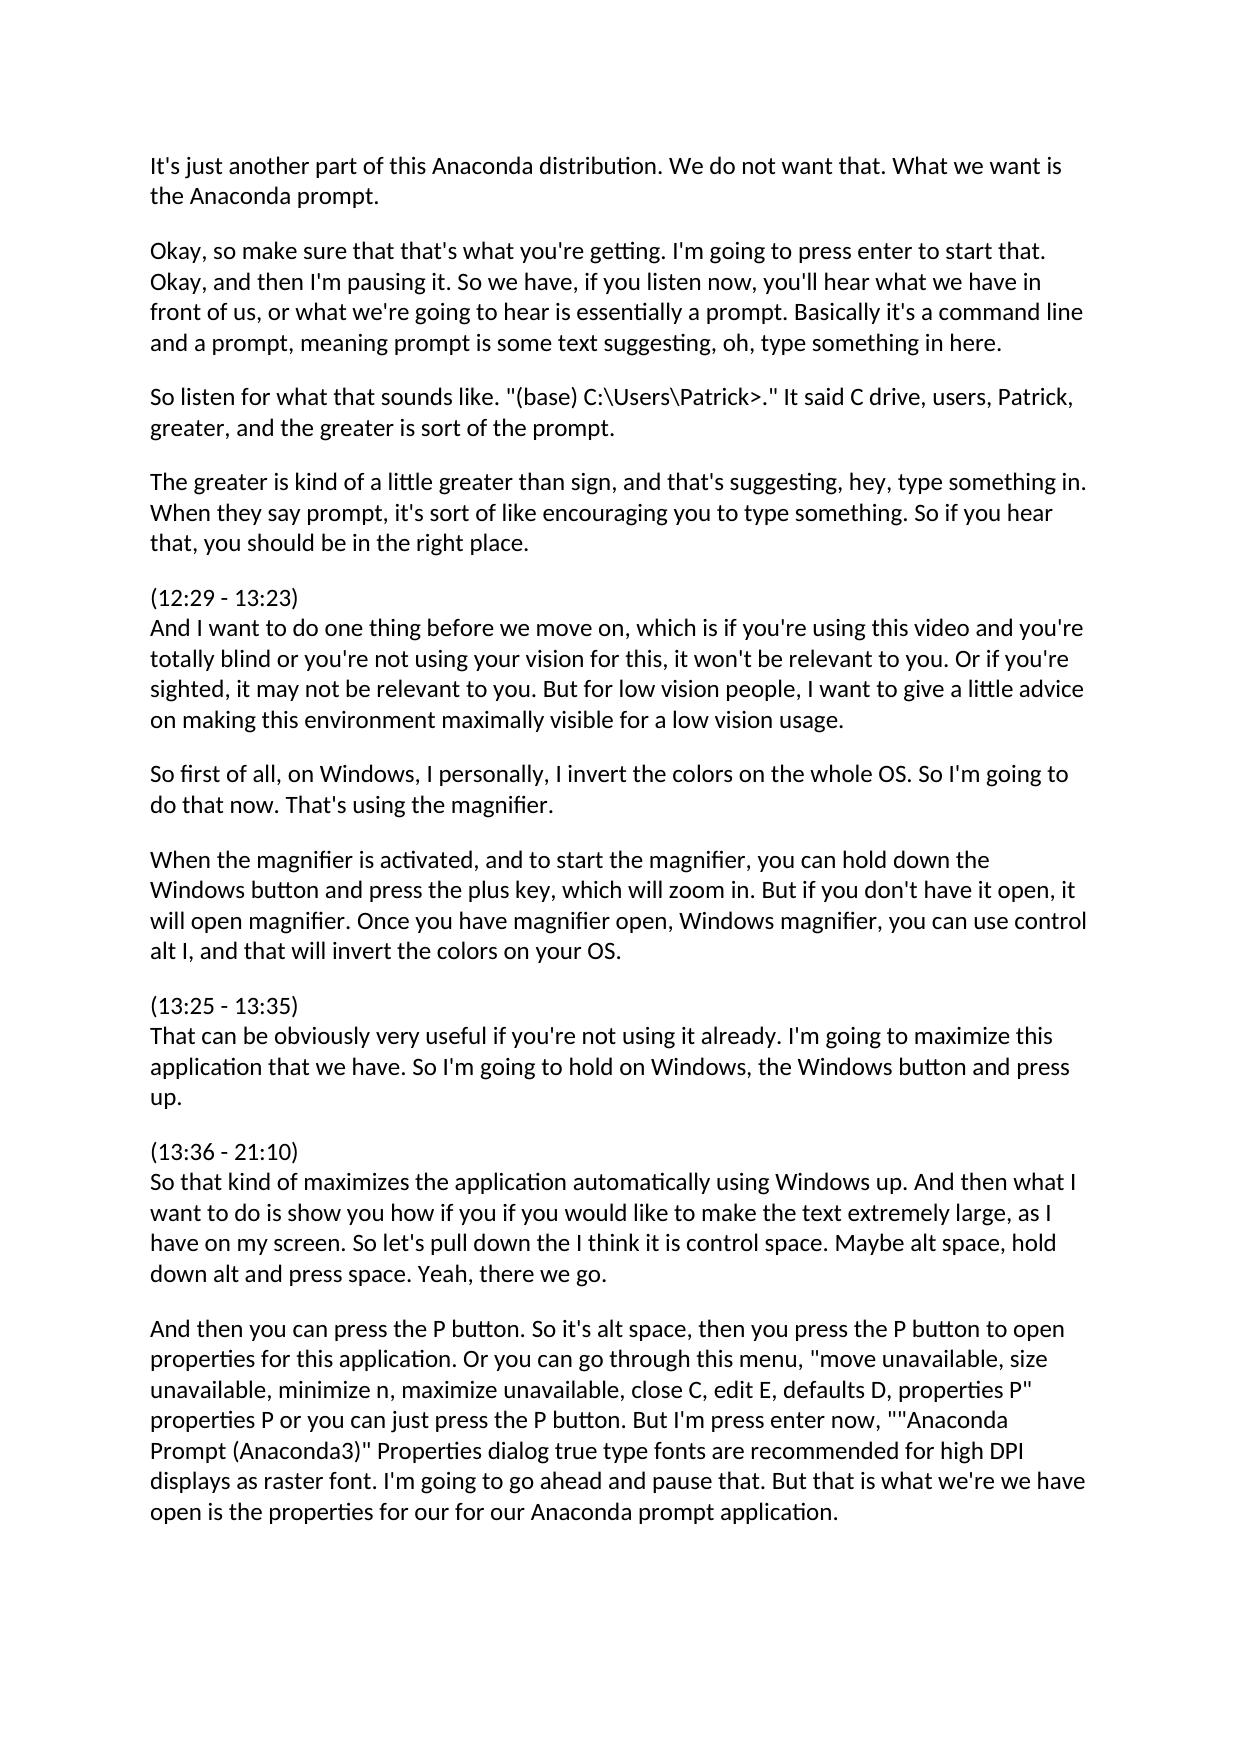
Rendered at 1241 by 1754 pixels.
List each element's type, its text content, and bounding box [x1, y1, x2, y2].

text And then you can press the P button. So it's alt space, then you press the P button to open properties for this application. Or you can go through this menu, "move unavailable, size unavailable, minimize n, maximize unavailable, close C, edit E, defaults D, properties P" properties P or you can just press the P button. But I'm press enter now, ""Anaconda Prompt (Anaconda3)" Properties dialog true type fonts are recommended for high DPI displays as raster font. I'm going to go ahead and pause that. But that is what we're we have open is the properties for our for our Anaconda prompt application. [150, 1313, 1090, 1526]
text Okay, so make sure that that's what you're getting. I'm going to press enter to start that. Okay, and then I'm pausing it. So we have, if you listen now, you'll hear what we have in front of us, or what we're going to hear is essentially a prompt. Basically it's a command line and a prompt, meaning prompt is some text suggesting, oh, type something in here. [150, 235, 1090, 357]
text It's just another part of this Anaconda distribution. We do not want that. What we want is the Anaconda prompt. [150, 150, 1090, 211]
text When the magnifier is activated, and to start the magnifier, you can hold down the Windows button and press the plus key, which will zoom in. But if you don't have it open, it will open magnifier. Once you have magnifier open, Windows magnifier, you can use control alt I, and that will invert the colors on your OS. [150, 844, 1090, 966]
text The greater is kind of a little greater than sign, and that's suggesting, hey, type something in. When they say prompt, it's sort of like encouraging you to type something. So if you hear that, you should be in the right place. [150, 466, 1090, 558]
text (12:29 - 13:23) [150, 582, 1090, 612]
text So first of all, on Windows, I personally, I invert the colors on the whole OS. So I'm going to do that now. That's using the magnifier. [150, 759, 1090, 820]
text That can be obviously very useful if you're not using it already. I'm going to maximize this application that we have. So I'm going to hold on Windows, the Windows button and press up. [150, 1020, 1090, 1112]
text (13:25 - 13:35) [150, 990, 1090, 1020]
text (13:36 - 21:10) [150, 1136, 1090, 1167]
text So that kind of maximizes the application automatically using Windows up. And then what I want to do is show you how if you if you would like to make the text extremely large, as I have on my screen. So let's pull down the I think it is control space. Maybe alt space, hold down alt and press space. Yeah, there we go. [150, 1167, 1090, 1289]
text So listen for what that sounds like. "(base) C:\Users\Patrick>." It said C drive, users, Patrick, greater, and the greater is sort of the prompt. [150, 381, 1090, 442]
text And I want to do one thing before we move on, which is if you're using this video and you're totally blind or you're not using your vision for this, it won't be relevant to you. Or if you're sighted, it may not be relevant to you. But for low vision people, I want to give a little advice on making this environment maximally visible for a low vision usage. [150, 612, 1090, 734]
